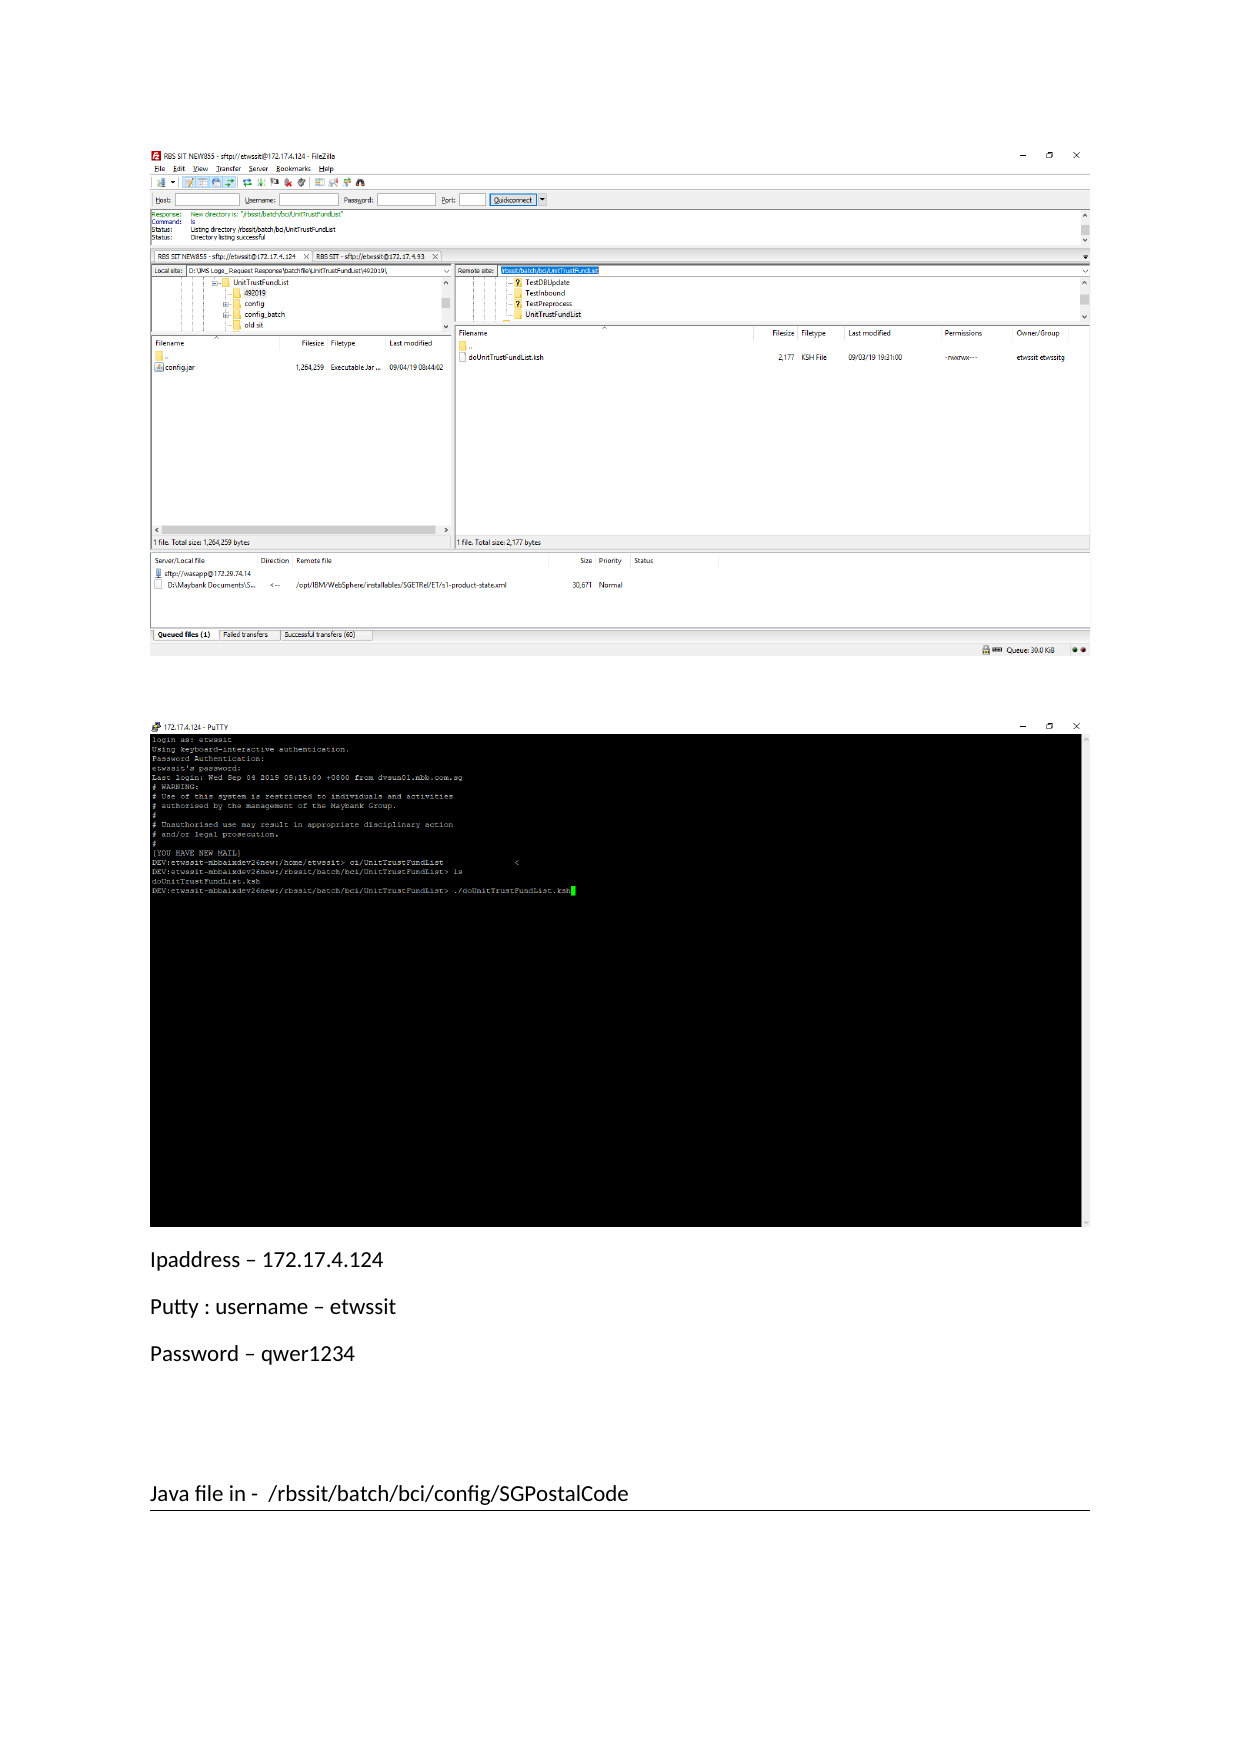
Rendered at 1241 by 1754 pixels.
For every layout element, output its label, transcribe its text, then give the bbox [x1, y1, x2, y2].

text Password – qwer1234 [150, 1339, 1090, 1367]
text Java file in - /rbssit/batch/bci/config/SGPostalCode [150, 1479, 1090, 1510]
picture [150, 721, 1091, 1227]
picture [150, 150, 1091, 656]
text Ipaddress – 172.17.4.124 [150, 1245, 1090, 1273]
text Putty : username – etwssit [150, 1292, 1090, 1320]
